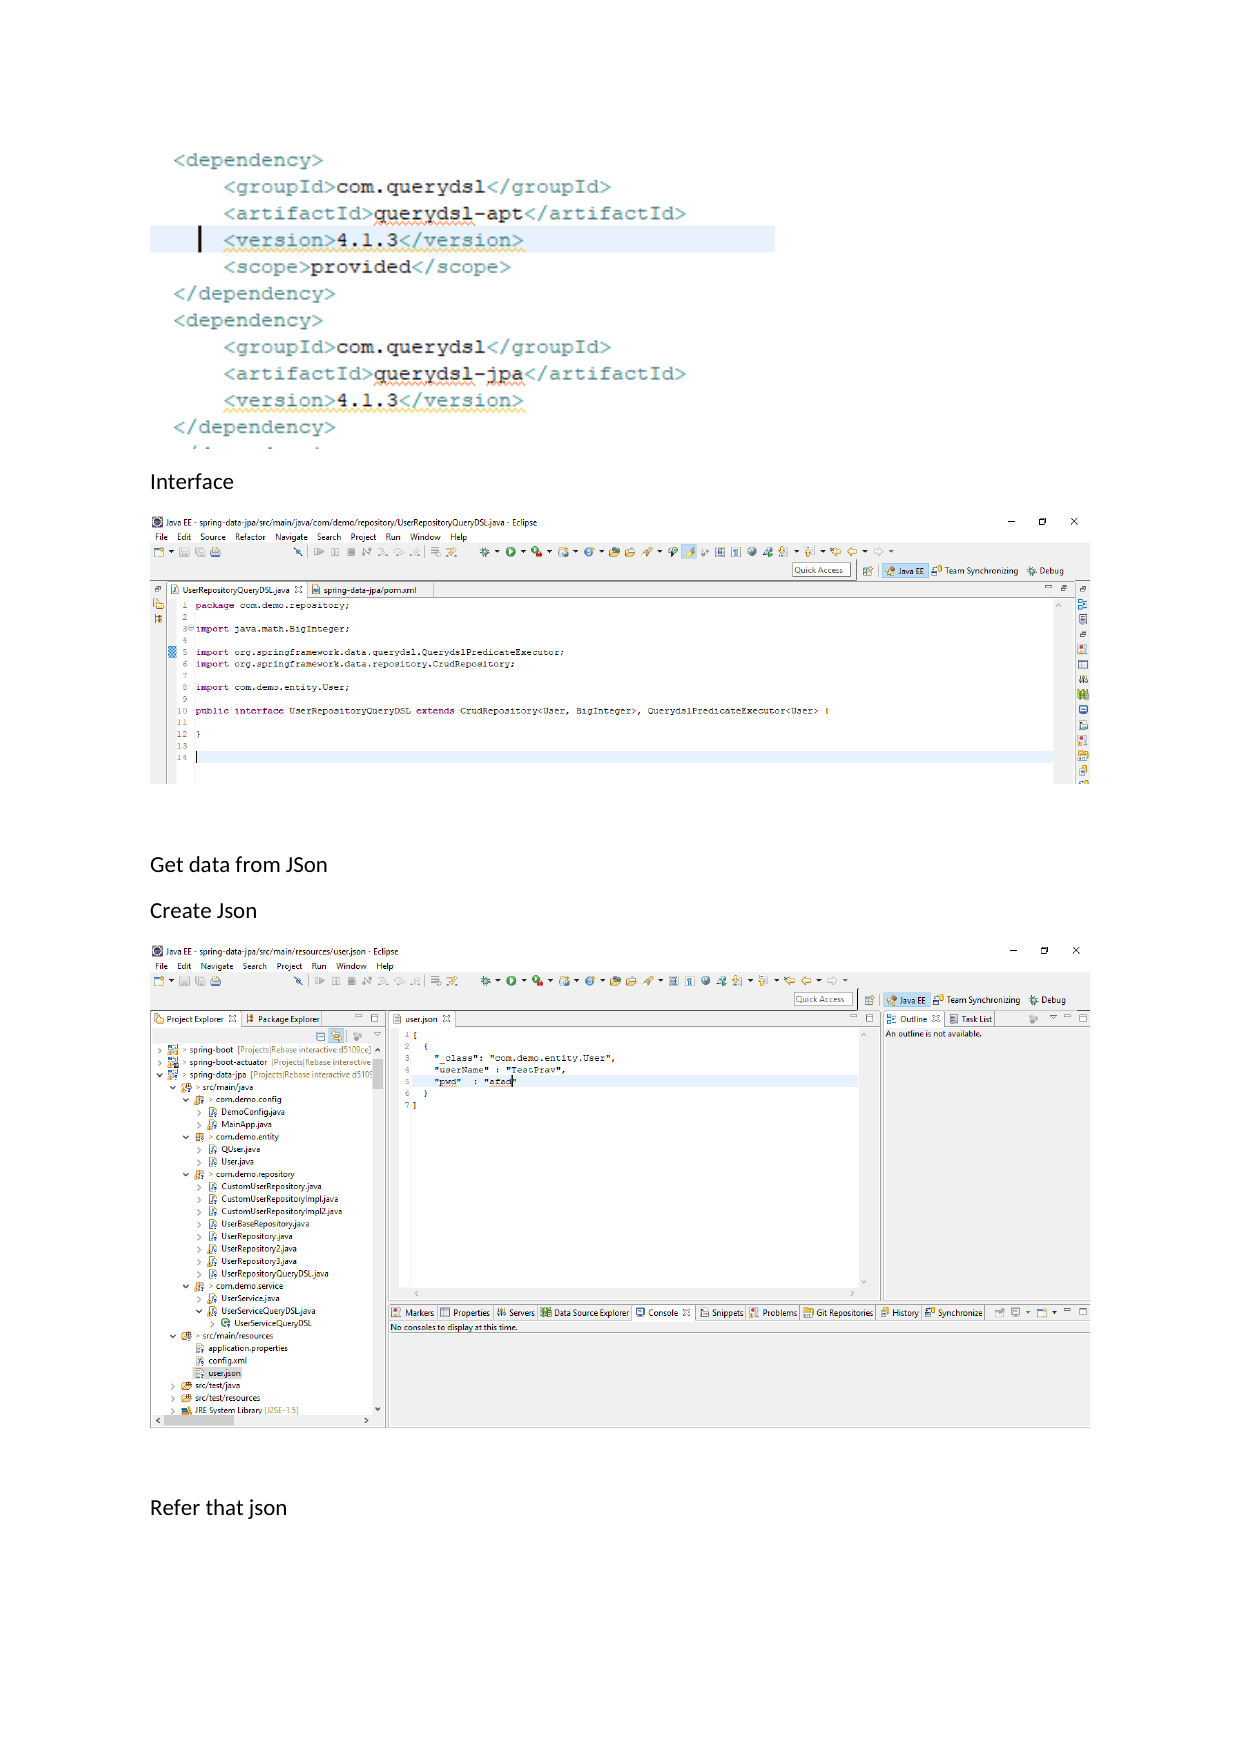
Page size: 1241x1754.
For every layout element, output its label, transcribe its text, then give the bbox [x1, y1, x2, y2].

text Interface [150, 467, 1090, 495]
picture [150, 150, 775, 449]
picture [150, 943, 1091, 1428]
picture [150, 514, 1091, 784]
text Get data from JSon [150, 850, 1090, 878]
text Create Json [150, 897, 1090, 924]
text Refer that json [150, 1493, 1090, 1521]
